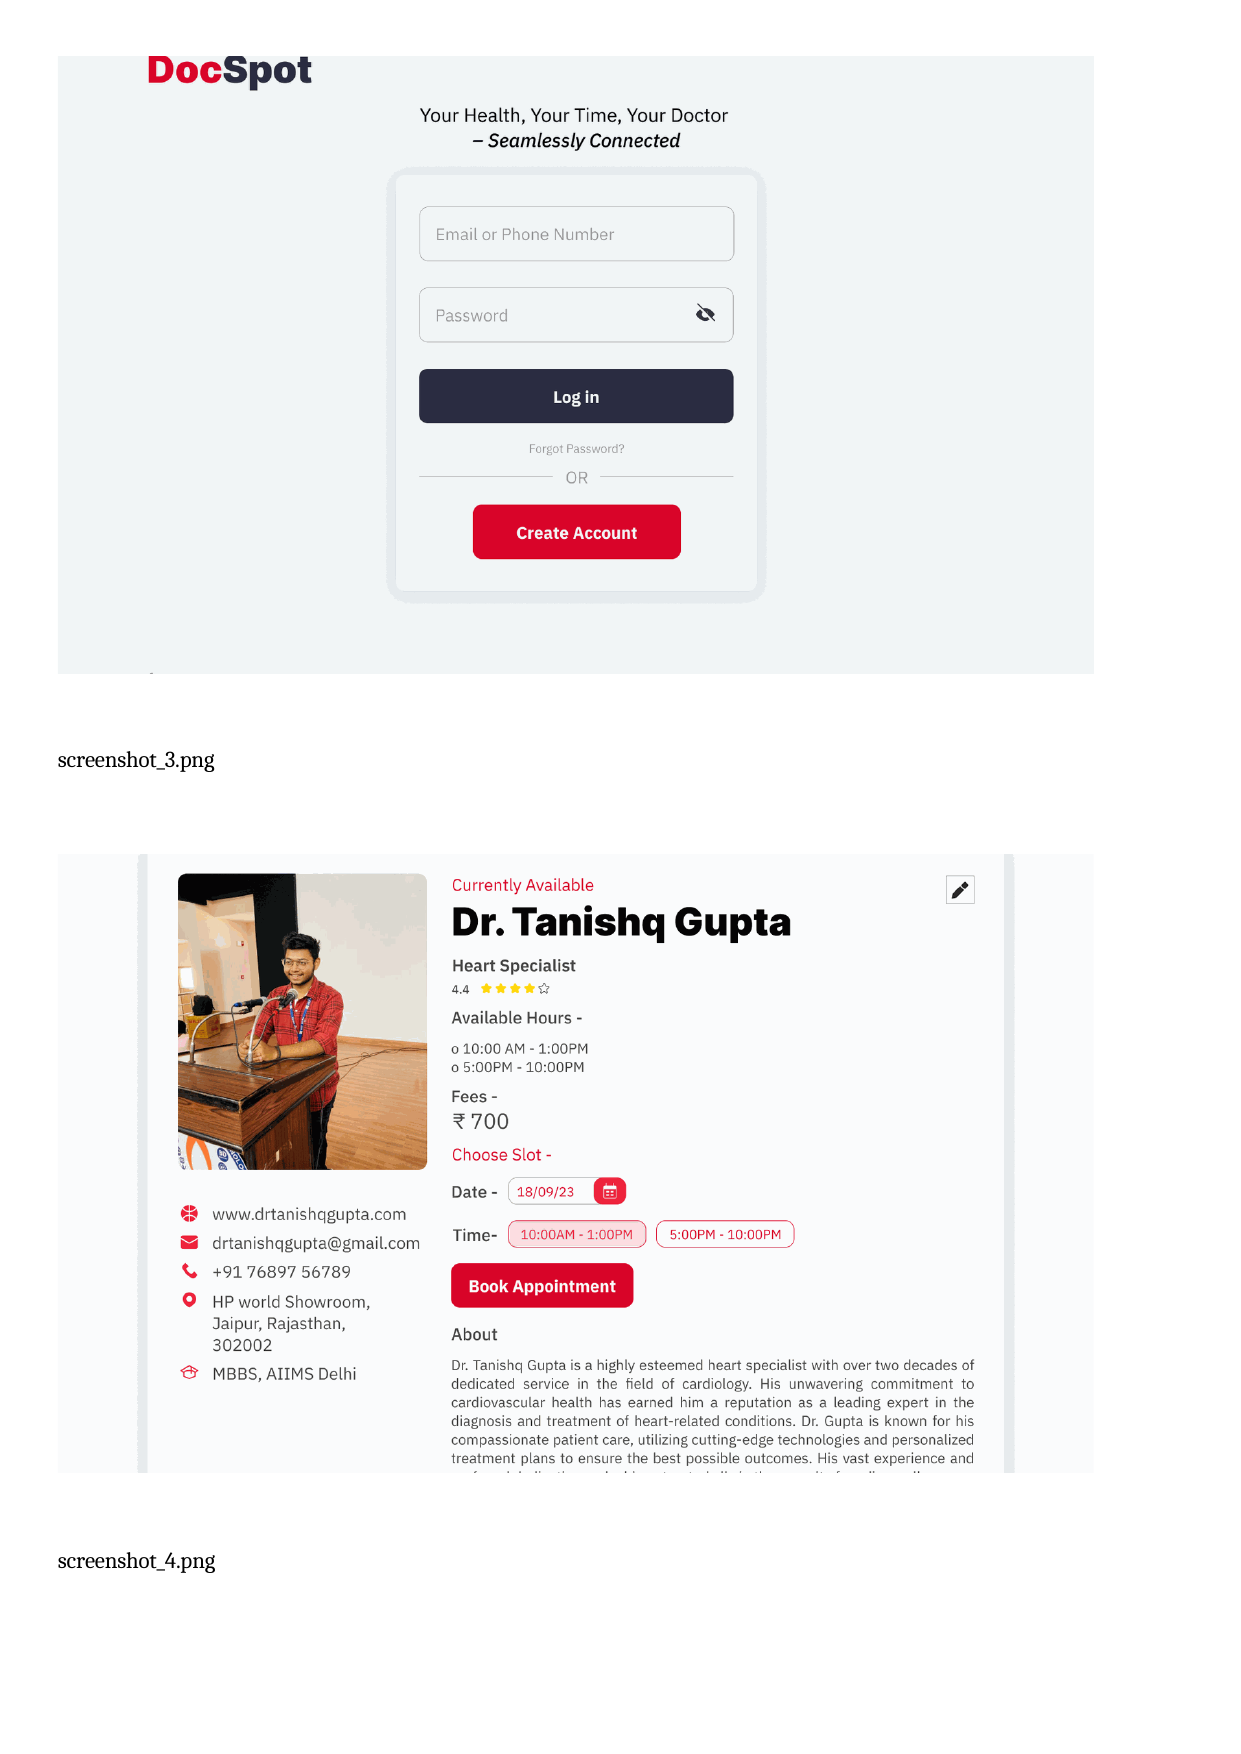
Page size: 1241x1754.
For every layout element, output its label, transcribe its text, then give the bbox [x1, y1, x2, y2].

text screenshot_3.png [58, 747, 1152, 773]
picture [57, 854, 1094, 1473]
text screenshot_4.png [58, 1548, 1152, 1574]
picture [57, 56, 1094, 674]
